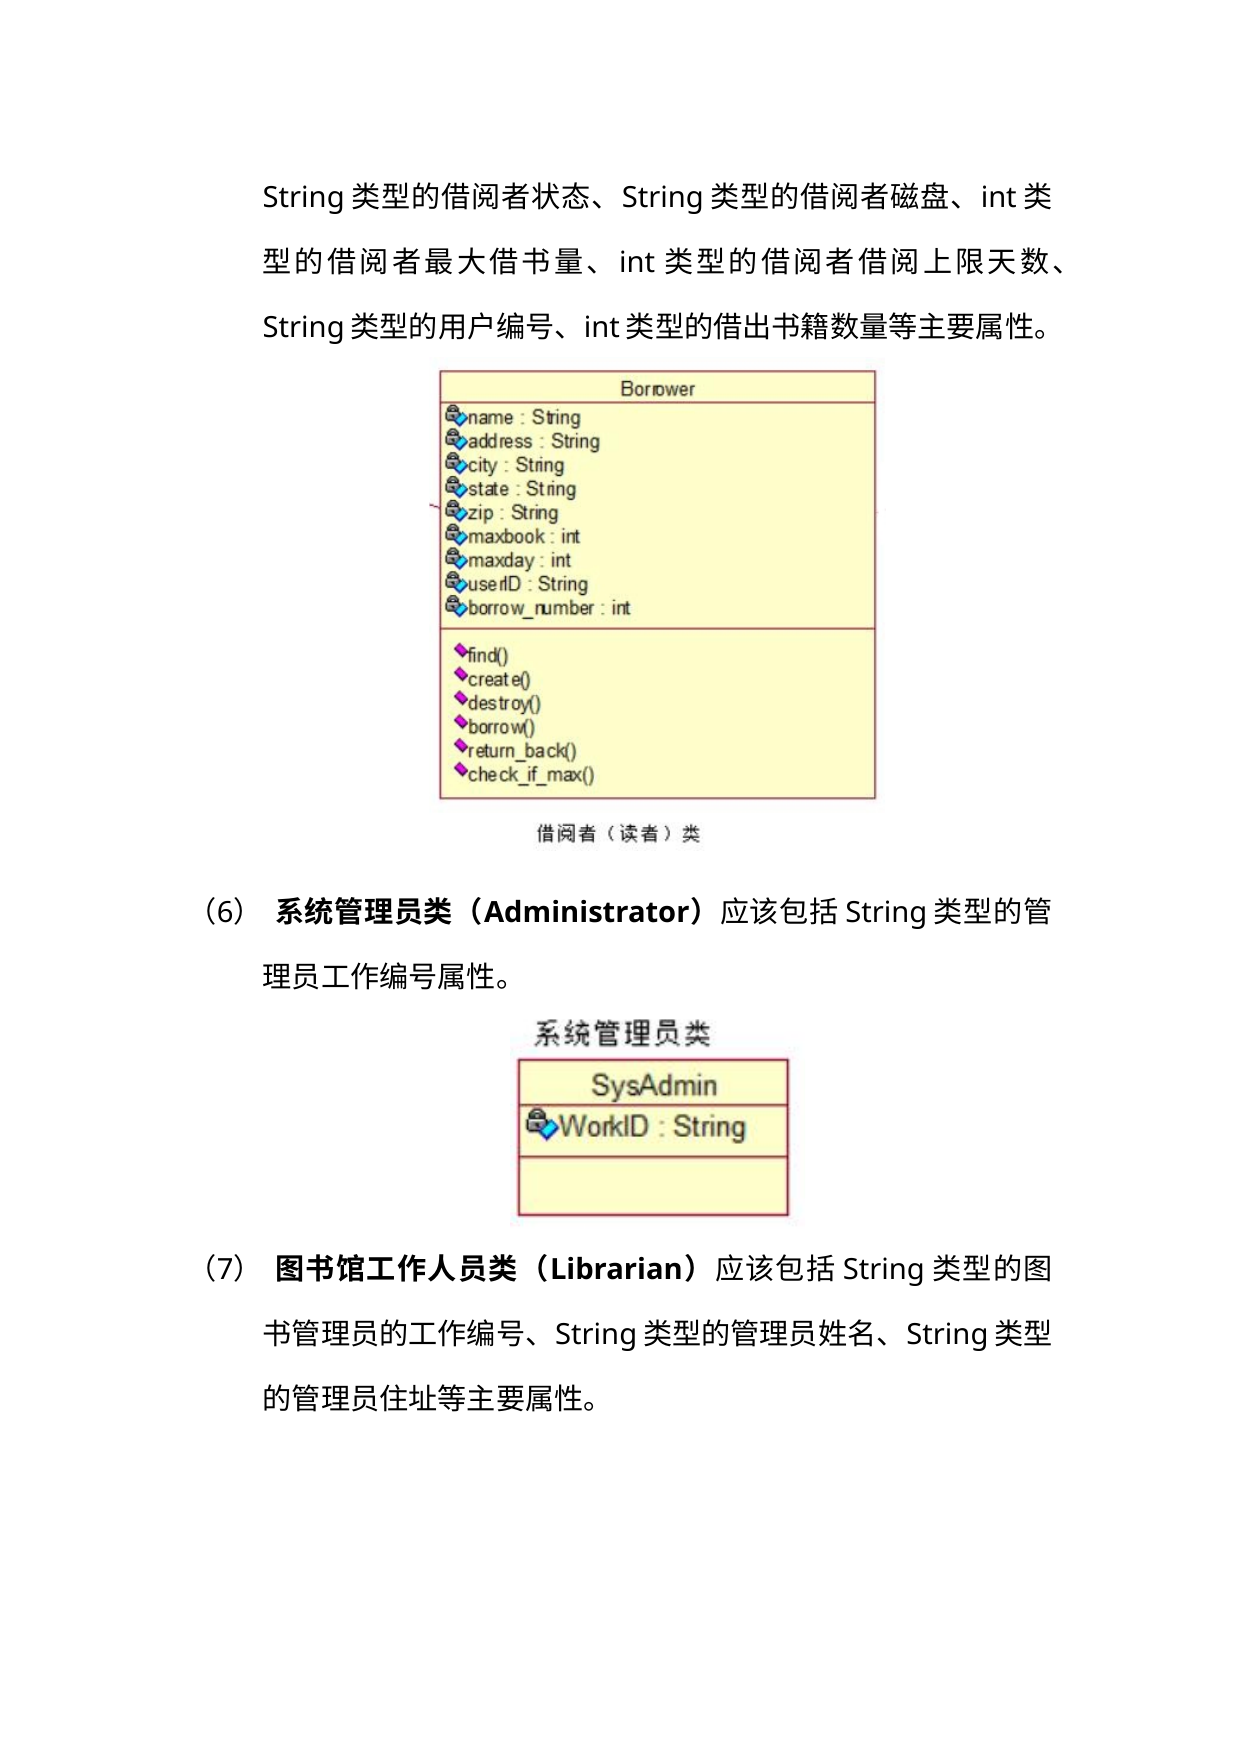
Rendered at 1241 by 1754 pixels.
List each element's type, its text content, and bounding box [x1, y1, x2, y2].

picture [429, 357, 886, 851]
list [187, 162, 1053, 357]
picture [510, 1007, 806, 1230]
list 系统管理员类（Administrator）应该包括String类型的管理员工作编号属性。 [187, 877, 1053, 1007]
list 图书馆工作人员类（Librarian）应该包括String类型的图书管理员的工作编号、String类型的管理员姓名、String类型的管理员住址等主要属性。 [187, 1234, 1053, 1429]
